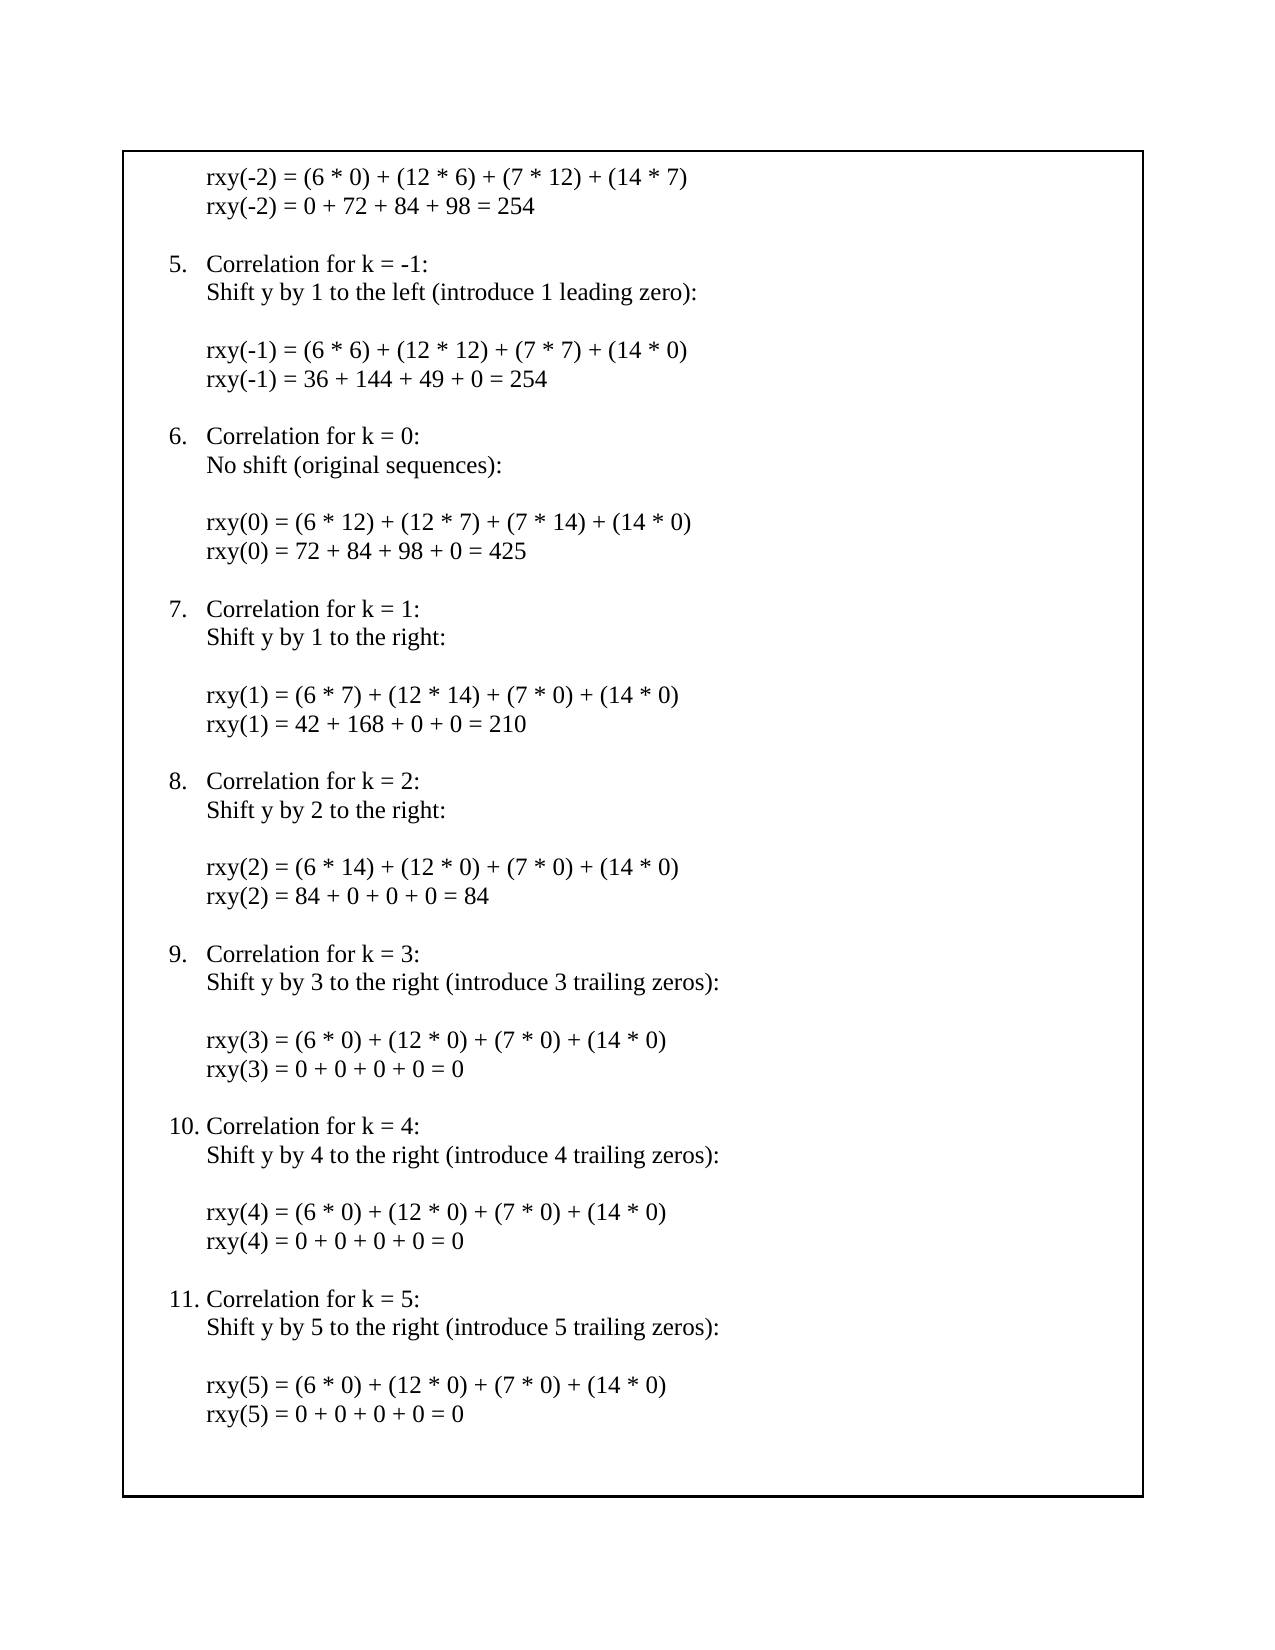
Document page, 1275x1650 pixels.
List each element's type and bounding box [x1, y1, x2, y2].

table_cell [124, 152, 1142, 1495]
